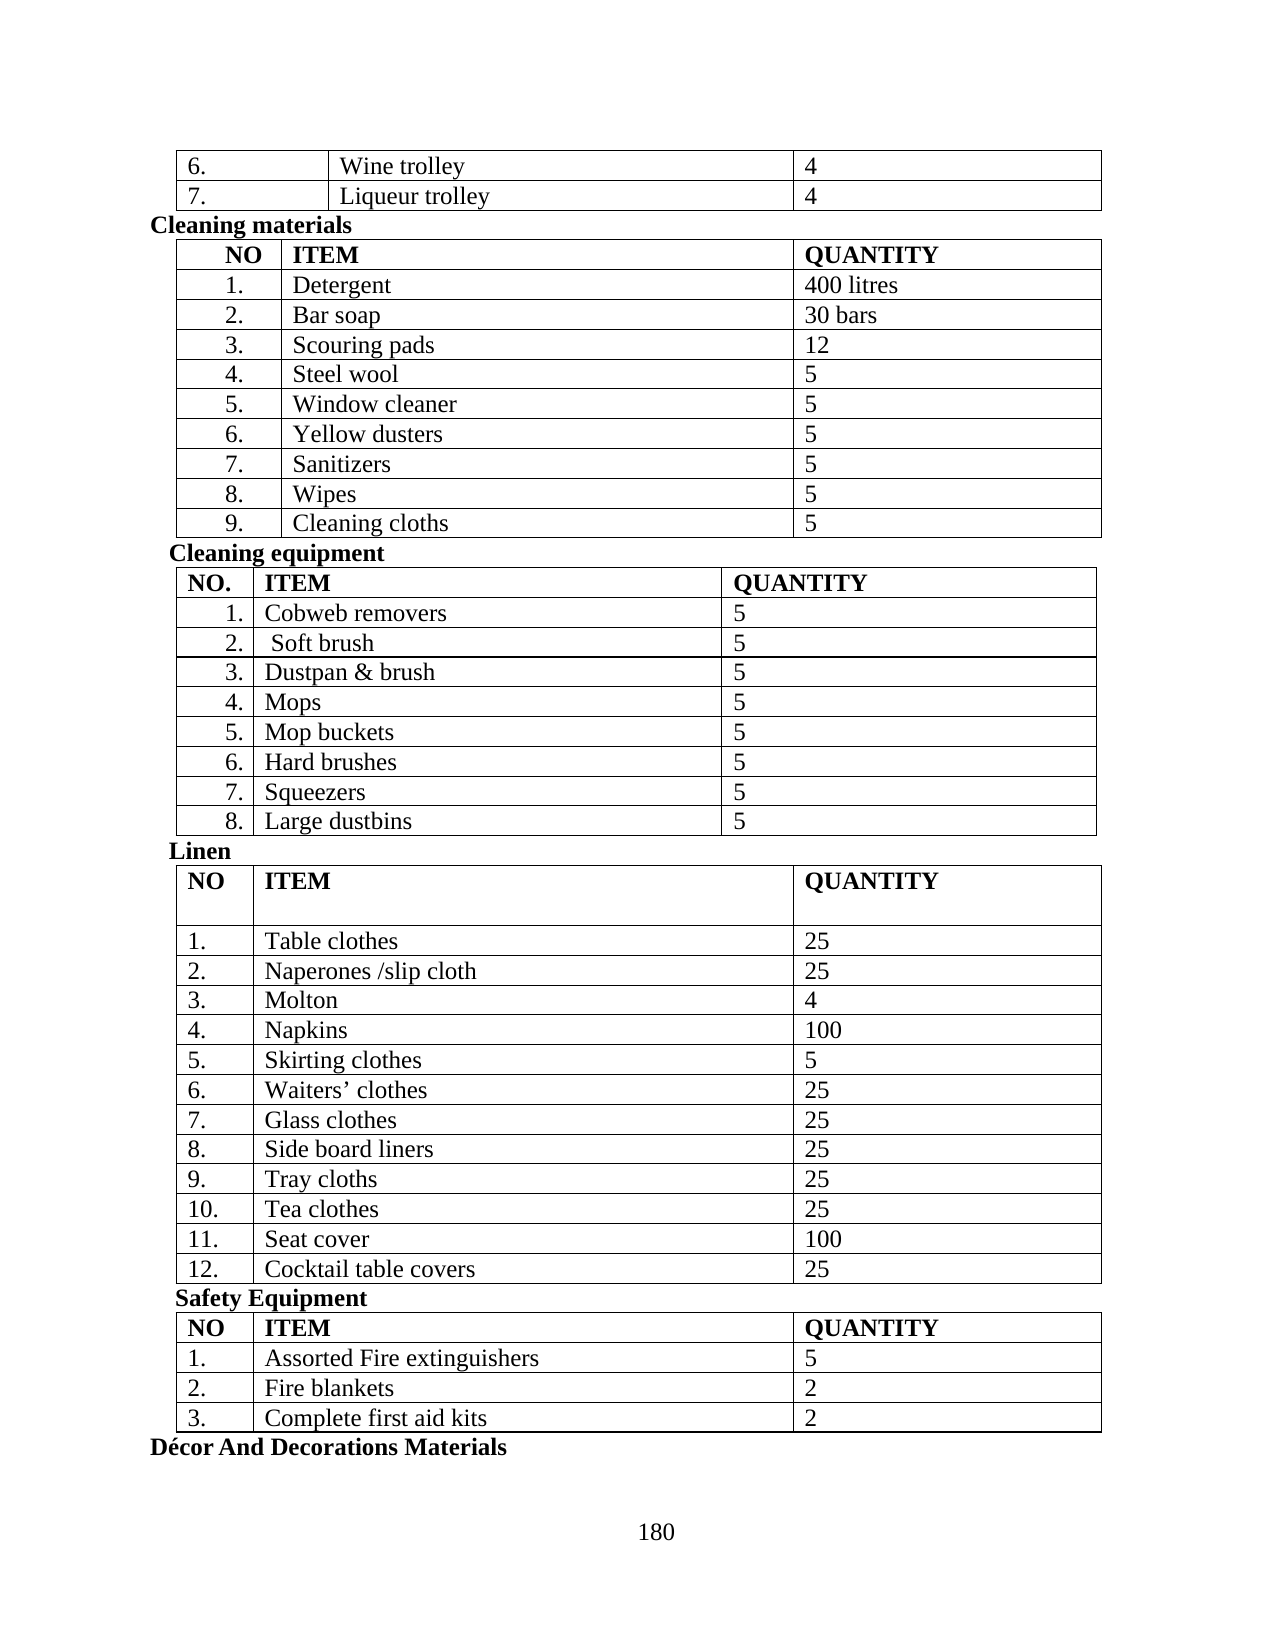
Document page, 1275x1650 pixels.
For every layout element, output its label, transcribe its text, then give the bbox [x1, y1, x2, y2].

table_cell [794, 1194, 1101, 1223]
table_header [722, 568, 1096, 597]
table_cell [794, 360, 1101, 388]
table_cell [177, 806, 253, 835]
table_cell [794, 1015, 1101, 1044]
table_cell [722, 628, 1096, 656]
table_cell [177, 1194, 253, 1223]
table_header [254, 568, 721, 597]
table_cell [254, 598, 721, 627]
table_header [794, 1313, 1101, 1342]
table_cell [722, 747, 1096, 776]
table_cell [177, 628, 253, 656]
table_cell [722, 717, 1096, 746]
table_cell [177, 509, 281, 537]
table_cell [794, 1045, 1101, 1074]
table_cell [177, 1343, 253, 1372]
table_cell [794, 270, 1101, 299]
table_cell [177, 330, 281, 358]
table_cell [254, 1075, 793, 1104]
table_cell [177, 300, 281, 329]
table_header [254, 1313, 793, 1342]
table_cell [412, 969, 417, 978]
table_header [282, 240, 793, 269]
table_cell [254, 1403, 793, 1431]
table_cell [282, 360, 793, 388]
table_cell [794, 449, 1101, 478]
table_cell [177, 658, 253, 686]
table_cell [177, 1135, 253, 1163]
text Décor And Decorations Materials [150, 1432, 1125, 1461]
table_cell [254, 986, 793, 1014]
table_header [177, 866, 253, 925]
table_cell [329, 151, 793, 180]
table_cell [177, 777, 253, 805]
text Safety Equipment [150, 1283, 1125, 1312]
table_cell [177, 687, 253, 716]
text Cleaning equipment [150, 538, 1125, 567]
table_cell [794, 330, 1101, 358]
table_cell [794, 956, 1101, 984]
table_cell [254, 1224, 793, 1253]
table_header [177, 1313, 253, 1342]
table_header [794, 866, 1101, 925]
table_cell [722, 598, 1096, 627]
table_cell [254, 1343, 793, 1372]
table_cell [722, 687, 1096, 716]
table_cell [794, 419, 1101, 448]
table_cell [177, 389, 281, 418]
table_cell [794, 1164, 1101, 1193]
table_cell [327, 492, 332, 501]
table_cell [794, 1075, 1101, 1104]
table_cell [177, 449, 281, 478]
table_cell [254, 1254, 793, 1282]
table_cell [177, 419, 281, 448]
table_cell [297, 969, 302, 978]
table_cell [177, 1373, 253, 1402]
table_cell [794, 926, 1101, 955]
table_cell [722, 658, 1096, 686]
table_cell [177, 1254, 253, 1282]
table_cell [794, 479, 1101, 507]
text Cleaning materials [150, 211, 1125, 239]
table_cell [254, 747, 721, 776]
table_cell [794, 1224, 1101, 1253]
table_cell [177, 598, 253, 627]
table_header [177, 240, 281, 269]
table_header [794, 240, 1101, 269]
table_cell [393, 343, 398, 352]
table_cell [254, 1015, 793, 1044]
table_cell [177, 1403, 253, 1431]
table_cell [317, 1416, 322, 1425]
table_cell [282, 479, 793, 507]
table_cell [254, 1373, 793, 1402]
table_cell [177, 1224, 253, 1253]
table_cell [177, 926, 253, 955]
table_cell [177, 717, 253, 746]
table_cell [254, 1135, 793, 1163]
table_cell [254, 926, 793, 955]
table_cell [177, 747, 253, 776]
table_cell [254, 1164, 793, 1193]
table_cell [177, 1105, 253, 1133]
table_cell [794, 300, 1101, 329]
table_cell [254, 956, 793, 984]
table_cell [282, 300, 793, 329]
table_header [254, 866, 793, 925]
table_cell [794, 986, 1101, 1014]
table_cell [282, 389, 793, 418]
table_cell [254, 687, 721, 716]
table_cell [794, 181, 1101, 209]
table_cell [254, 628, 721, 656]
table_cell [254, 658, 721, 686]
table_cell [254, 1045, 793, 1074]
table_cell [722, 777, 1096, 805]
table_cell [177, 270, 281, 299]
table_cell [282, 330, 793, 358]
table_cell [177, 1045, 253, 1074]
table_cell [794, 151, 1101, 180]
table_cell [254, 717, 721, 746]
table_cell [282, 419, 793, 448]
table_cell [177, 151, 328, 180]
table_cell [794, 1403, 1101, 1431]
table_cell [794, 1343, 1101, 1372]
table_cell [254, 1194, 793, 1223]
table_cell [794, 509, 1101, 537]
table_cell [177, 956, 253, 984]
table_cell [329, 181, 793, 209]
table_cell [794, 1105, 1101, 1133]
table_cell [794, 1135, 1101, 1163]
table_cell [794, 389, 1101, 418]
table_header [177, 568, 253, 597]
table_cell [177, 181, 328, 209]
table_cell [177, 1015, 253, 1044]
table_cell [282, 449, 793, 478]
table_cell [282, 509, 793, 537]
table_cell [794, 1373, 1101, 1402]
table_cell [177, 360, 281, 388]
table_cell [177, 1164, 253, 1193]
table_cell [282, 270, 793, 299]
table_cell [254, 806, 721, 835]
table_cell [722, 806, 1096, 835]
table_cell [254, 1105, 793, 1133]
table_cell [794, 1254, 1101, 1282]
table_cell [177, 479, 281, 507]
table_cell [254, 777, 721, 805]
text Linen [150, 836, 1125, 865]
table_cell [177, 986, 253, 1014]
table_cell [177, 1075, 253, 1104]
